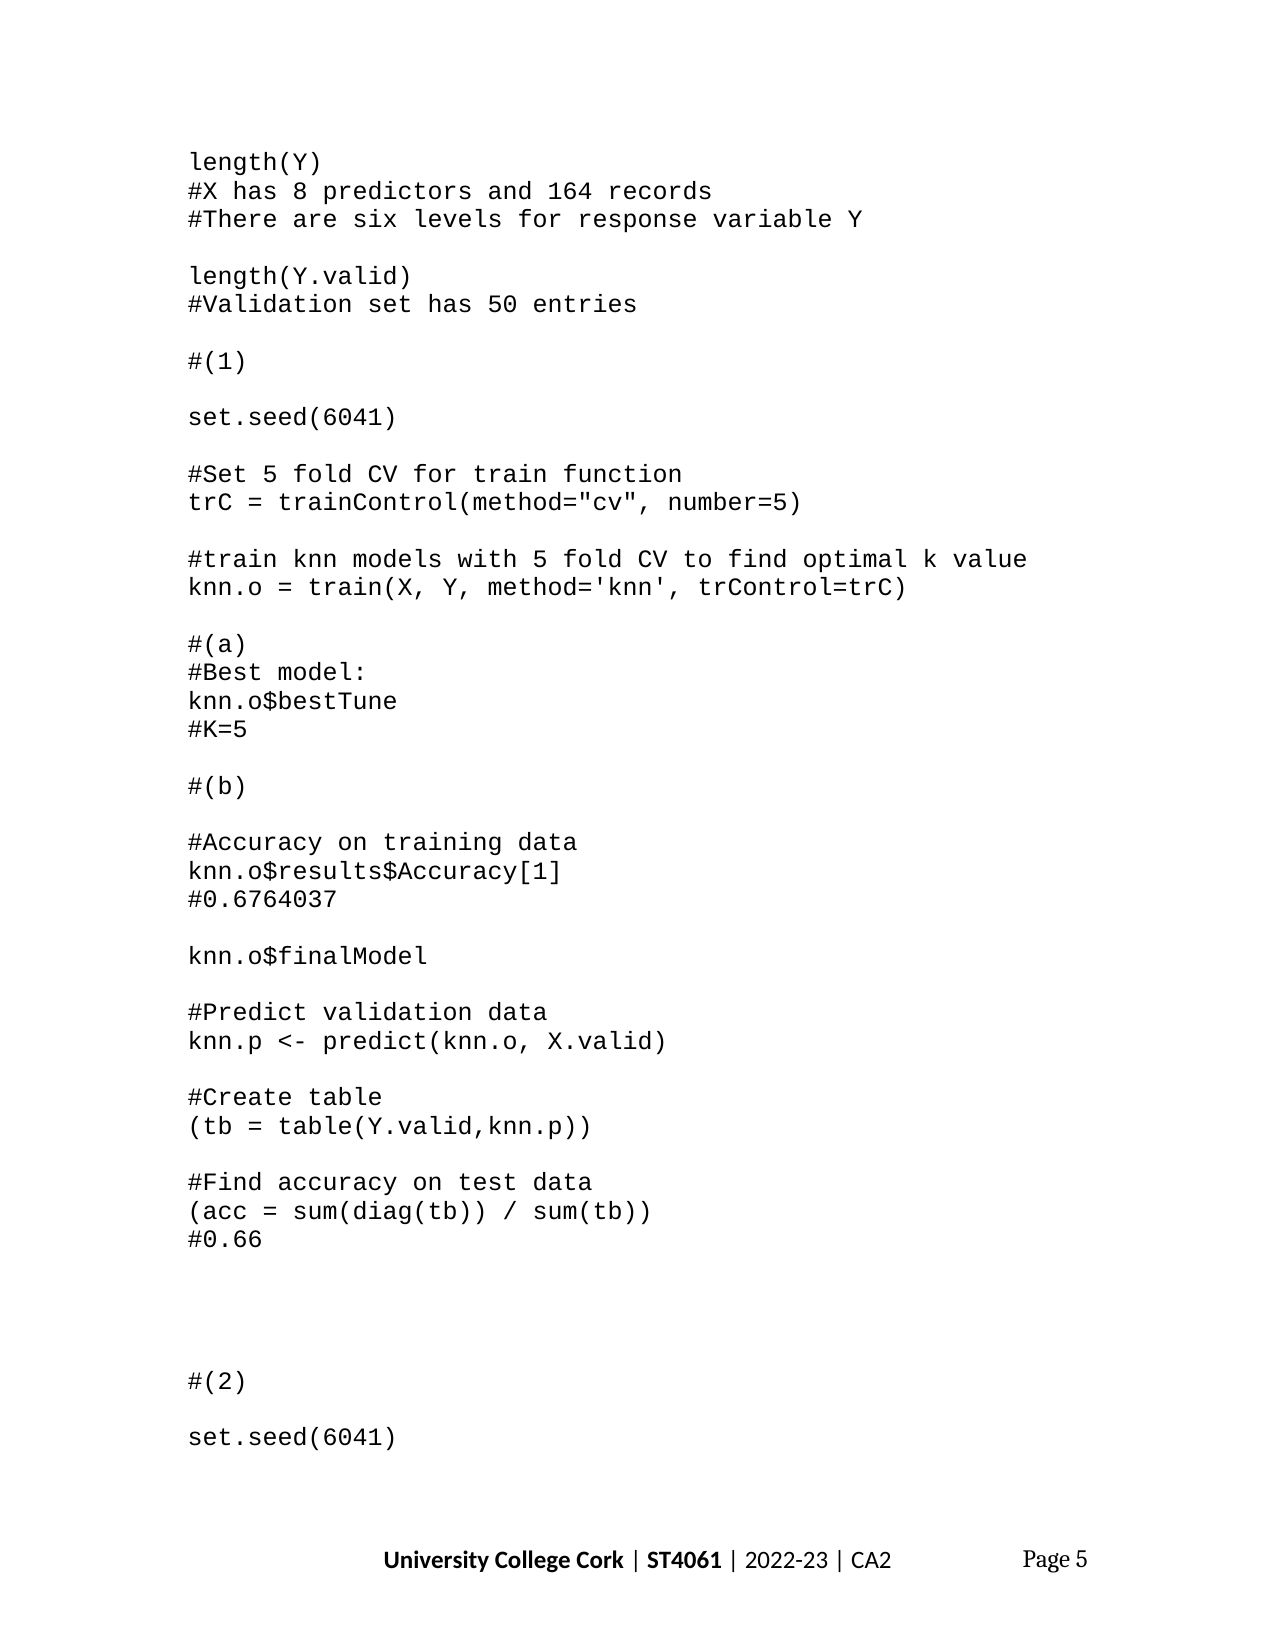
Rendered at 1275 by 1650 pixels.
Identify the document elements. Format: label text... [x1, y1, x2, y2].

text length(Y) [187, 150, 1087, 178]
text #Find accuracy on test data [187, 1170, 1087, 1198]
text #Validation set has 50 entries [187, 292, 1087, 320]
text knn.o$bestTune [187, 688, 1087, 717]
text #K=5 [187, 717, 1087, 745]
text knn.o$results$Accuracy[1] [187, 858, 1087, 887]
text trC = trainControl(method="cv", number=5) [187, 490, 1087, 518]
text #There are six levels for response variable Y [187, 207, 1087, 235]
text set.seed(6041) [187, 1425, 1087, 1453]
text (tb = table(Y.valid,knn.p)) [187, 1113, 1087, 1142]
text #0.66 [187, 1227, 1087, 1255]
text #0.6764037 [187, 887, 1087, 915]
text #Set 5 fold CV for train function [187, 462, 1087, 490]
text set.seed(6041) [187, 405, 1087, 433]
text (acc = sum(diag(tb)) / sum(tb)) [187, 1198, 1087, 1227]
text #Best model: [187, 660, 1087, 688]
text #Create table [187, 1085, 1087, 1113]
text #(b) [187, 773, 1087, 802]
text #(a) [187, 632, 1087, 660]
text #Predict validation data [187, 1000, 1087, 1028]
text knn.p <- predict(knn.o, X.valid) [187, 1028, 1087, 1057]
text #(1) [187, 348, 1087, 377]
text #(2) [187, 1368, 1087, 1397]
text length(Y.valid) [187, 263, 1087, 292]
text knn.o = train(X, Y, method='knn', trControl=trC) [187, 575, 1087, 603]
text #Accuracy on training data [187, 830, 1087, 858]
text #train knn models with 5 fold CV to find optimal k value [187, 547, 1087, 575]
text #X has 8 predictors and 164 records [187, 178, 1087, 207]
text knn.o$finalModel [187, 943, 1087, 972]
